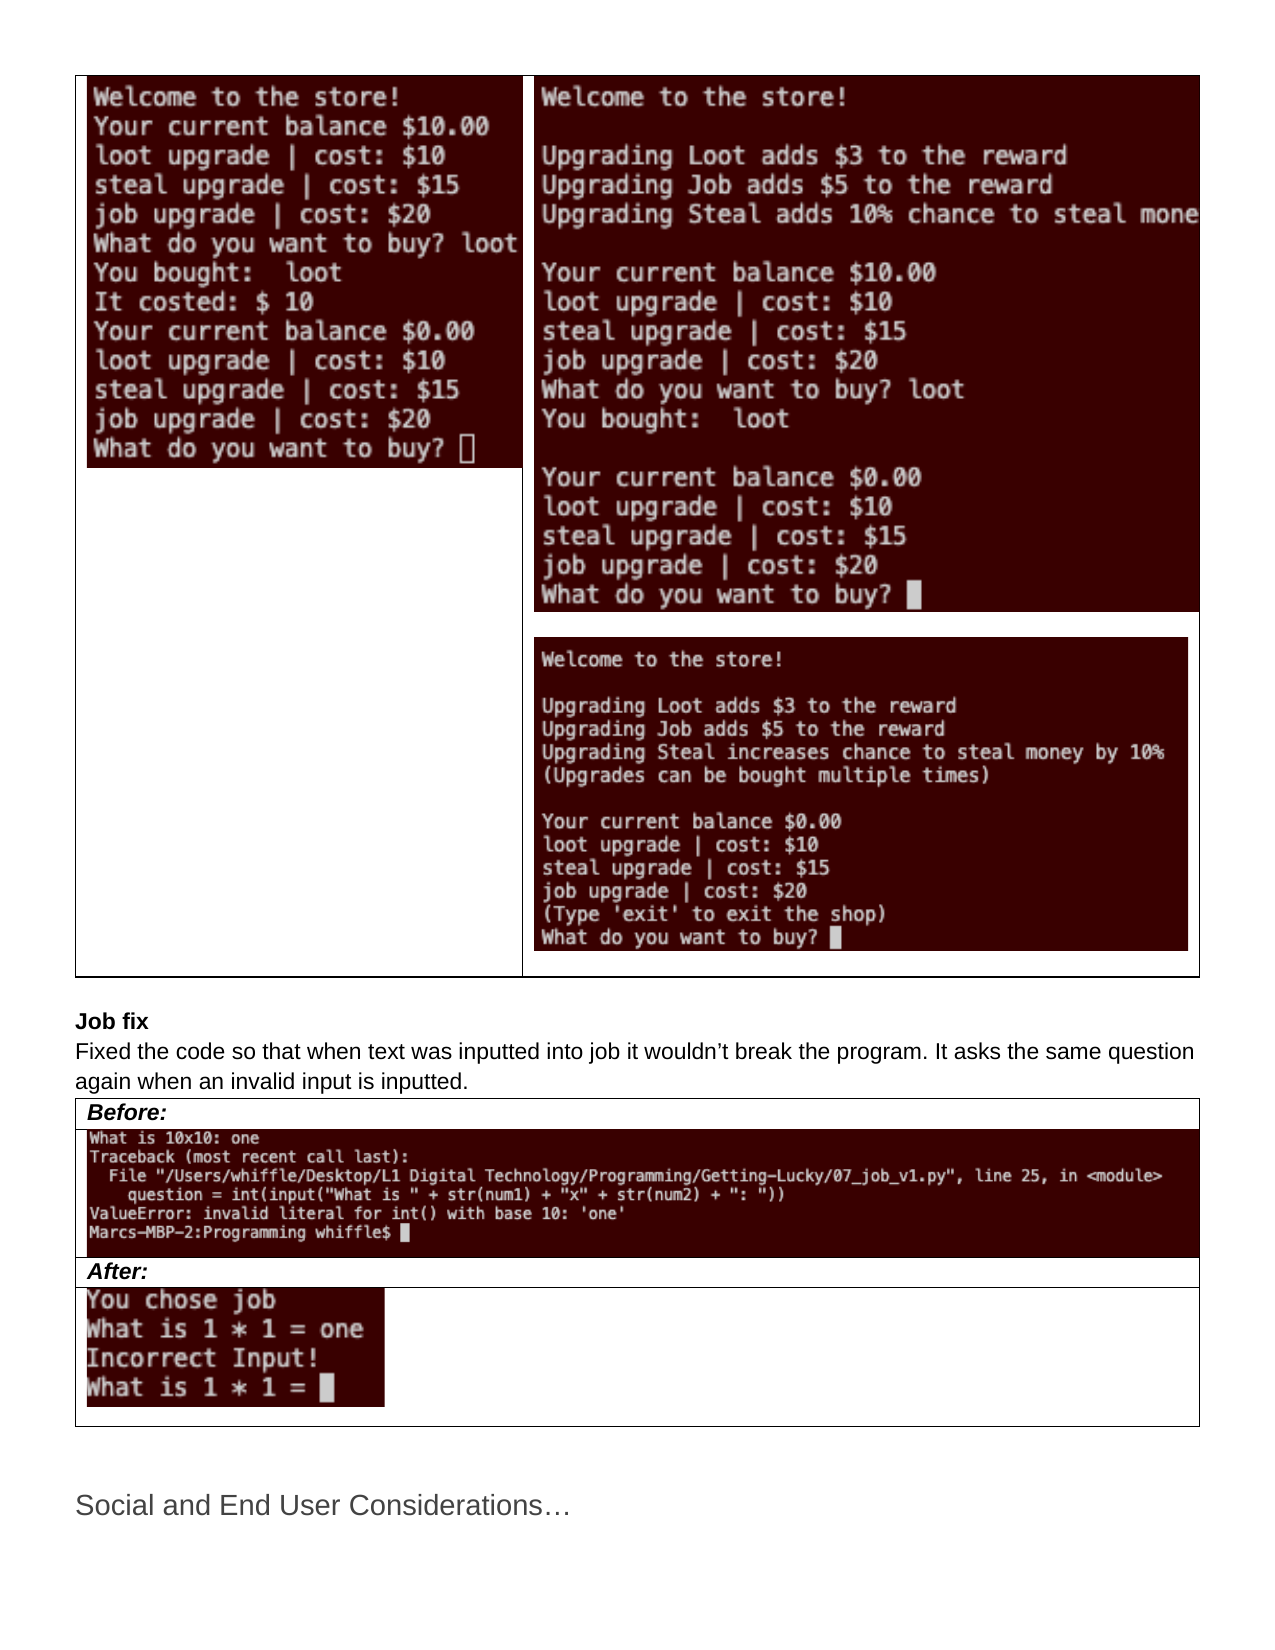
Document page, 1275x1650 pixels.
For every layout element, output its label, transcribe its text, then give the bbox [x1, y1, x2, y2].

table_cell [76, 1288, 1199, 1426]
table_cell [523, 76, 1199, 976]
table_header Before: [76, 1099, 1199, 1128]
text Social and End User Considerations… [75, 1488, 1200, 1521]
table_cell [76, 76, 522, 976]
picture [86, 76, 523, 468]
picture [86, 1288, 385, 1407]
picture [86, 1129, 1200, 1257]
table_cell [76, 1130, 86, 1257]
table_cell After: [76, 1258, 1199, 1287]
text Fixed the code so that when text was inputted into job it wouldn’t break the program. It asks the same question again when an invalid input is inputted. [75, 1038, 1200, 1094]
picture [534, 637, 1189, 951]
text Job fix [75, 1008, 1200, 1034]
picture [534, 76, 1200, 612]
